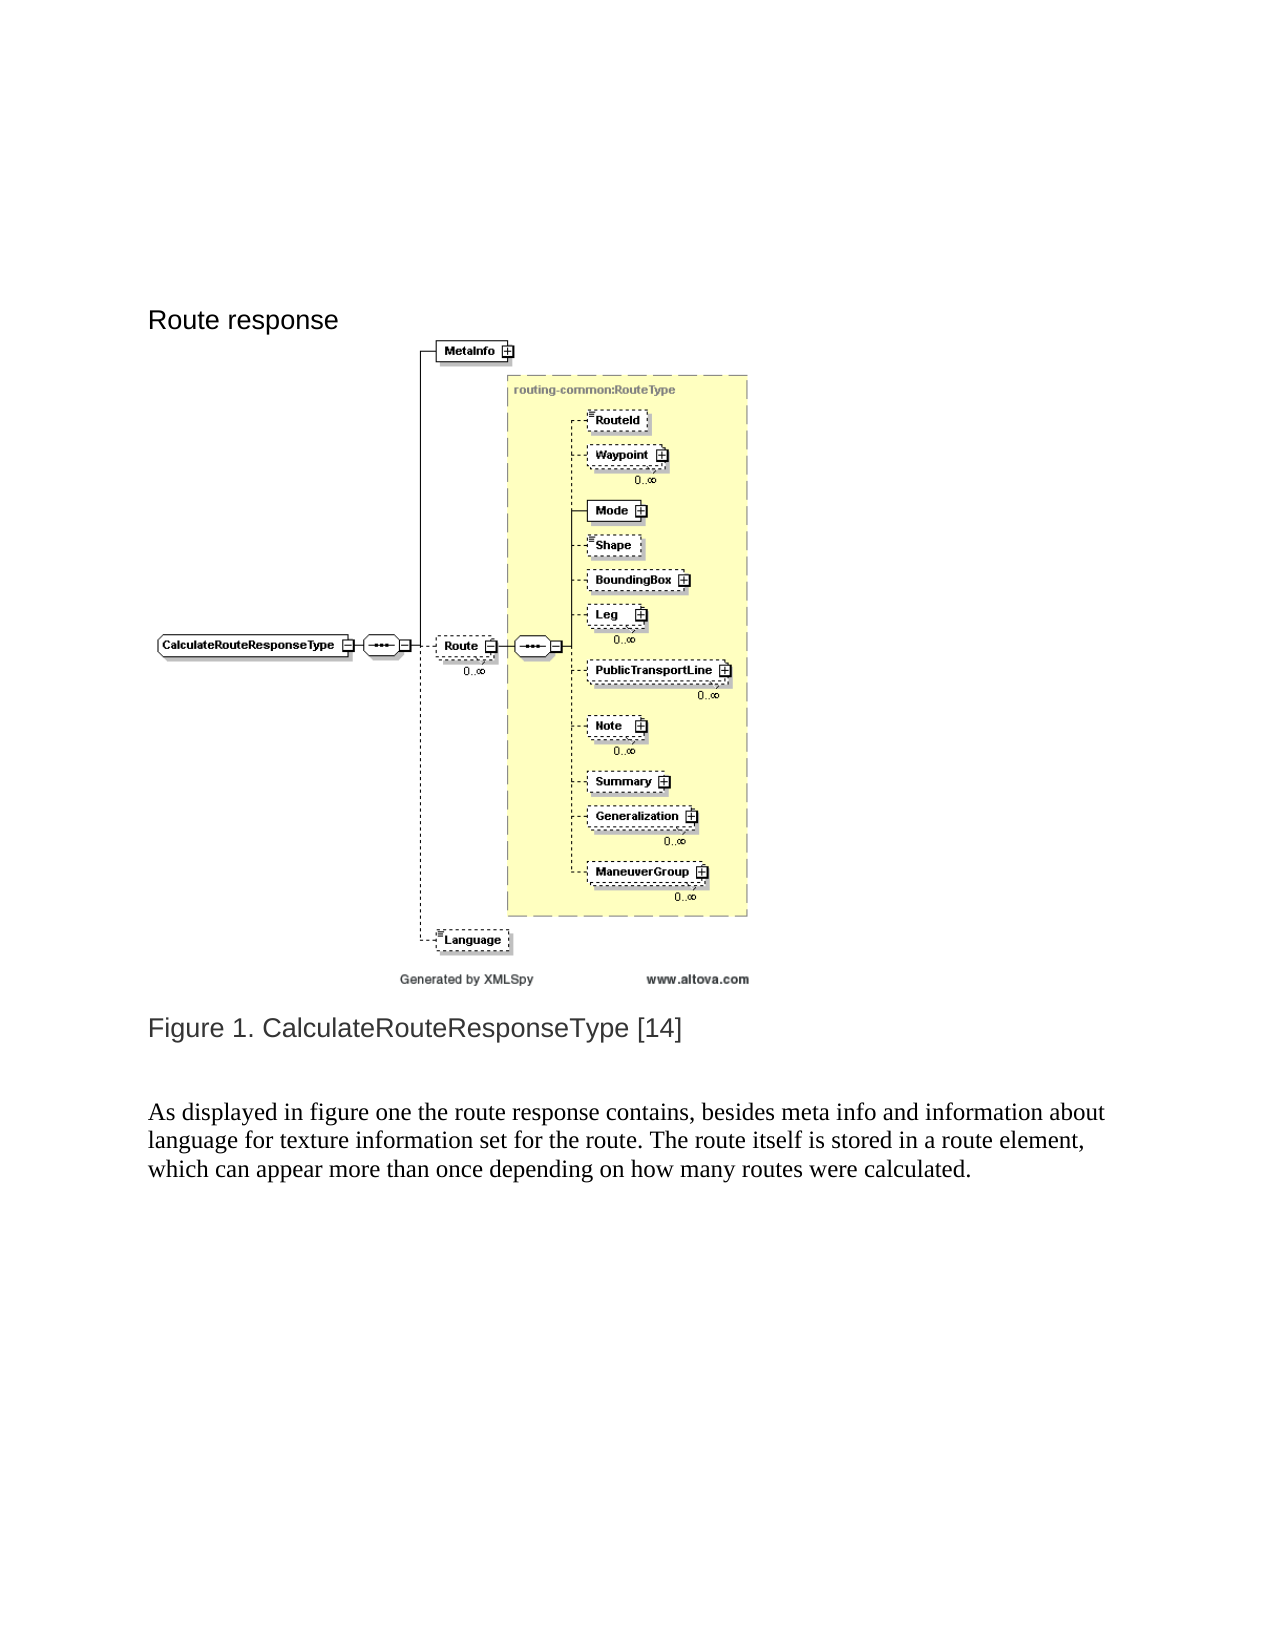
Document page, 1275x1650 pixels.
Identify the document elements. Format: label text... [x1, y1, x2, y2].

text Route response [148, 304, 1127, 335]
picture [147, 335, 758, 987]
text Figure 1. CalculateRouteResponseType [14] [148, 1012, 1127, 1043]
text As displayed in figure one the route response contains, besides meta info and information about language for texture information set for the route. The route itself is stored in a route element, which can appear more than once depending on how many routes were calculated. [148, 1097, 1127, 1183]
